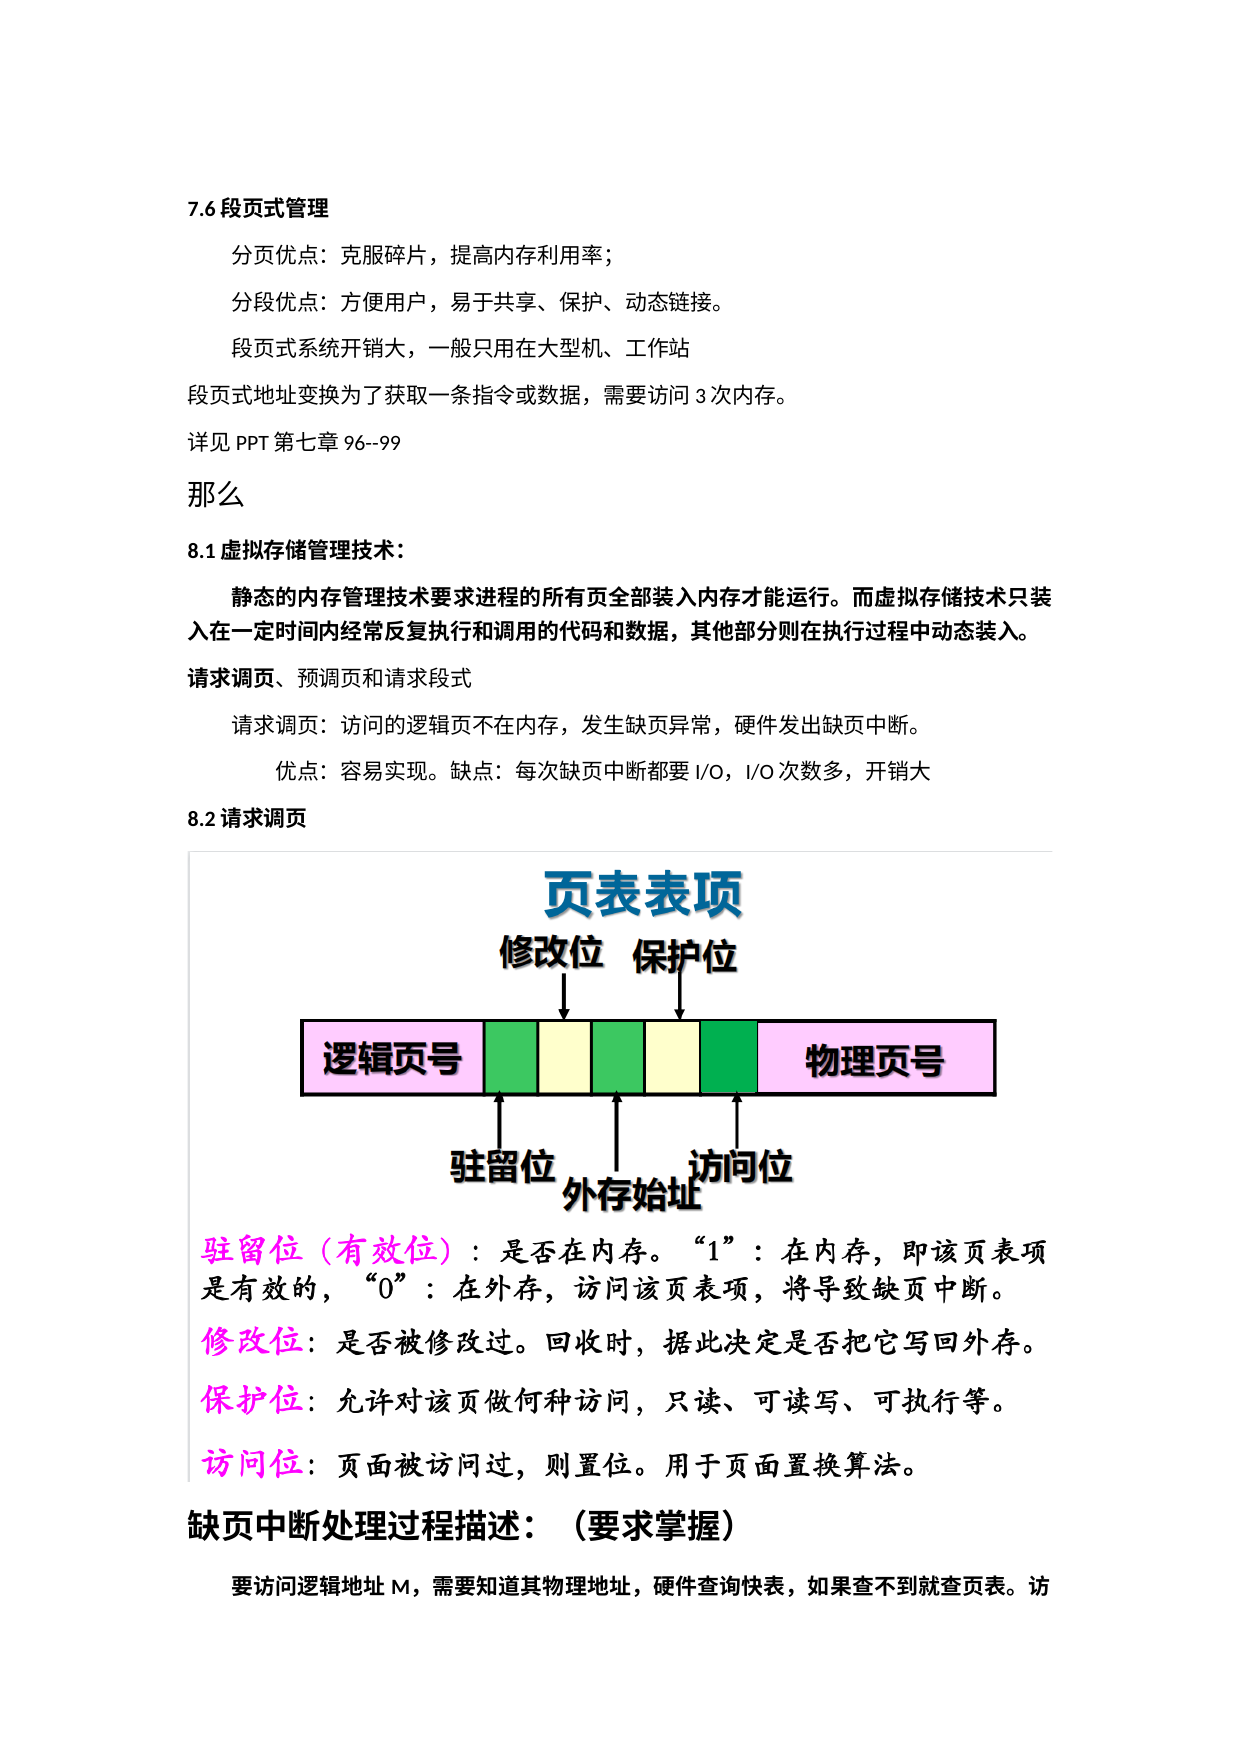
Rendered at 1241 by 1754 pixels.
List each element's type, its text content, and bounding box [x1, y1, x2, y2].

picture [187, 851, 1053, 1482]
text 分页优点：克服碎片，提高内存利用率； [187, 238, 1053, 269]
text 8.1虚拟存储管理技术： [187, 533, 1053, 565]
text 请求调页、预调页和请求段式 [187, 661, 1053, 693]
text 段页式系统开销大，一般只用在大型机、工作站 [187, 331, 1053, 363]
text 段页式地址变换为了获取一条指令或数据，需要访问3次内存。 [187, 378, 1053, 409]
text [187, 1569, 1053, 1601]
text 详见PPT第七章96--99 [187, 424, 1053, 456]
text 请求调页：访问的逻辑页不在内存，发生缺页异常，硬件发出缺页中断。 [187, 708, 1053, 739]
text 7.6段页式管理 [187, 191, 1053, 223]
text 那么 [187, 471, 1053, 513]
text 缺页中断处理过程描述：（要求掌握） [187, 1500, 1053, 1548]
text 分段优点：方便用户，易于共享、保护、动态链接。 [187, 284, 1053, 316]
text 优点：容易实现。缺点：每次缺页中断都要I/O，I/O次数多，开销大 [231, 754, 1053, 786]
text 8.2请求调页 [187, 801, 1053, 833]
text 静态的内存管理技术要求进程的所有页全部装入内存才能运行。而虚拟存储技术只装入在一定时间内经常反复执行和调用的代码和数据，其他部分则在执行过程中动态装入。 [187, 580, 1053, 646]
